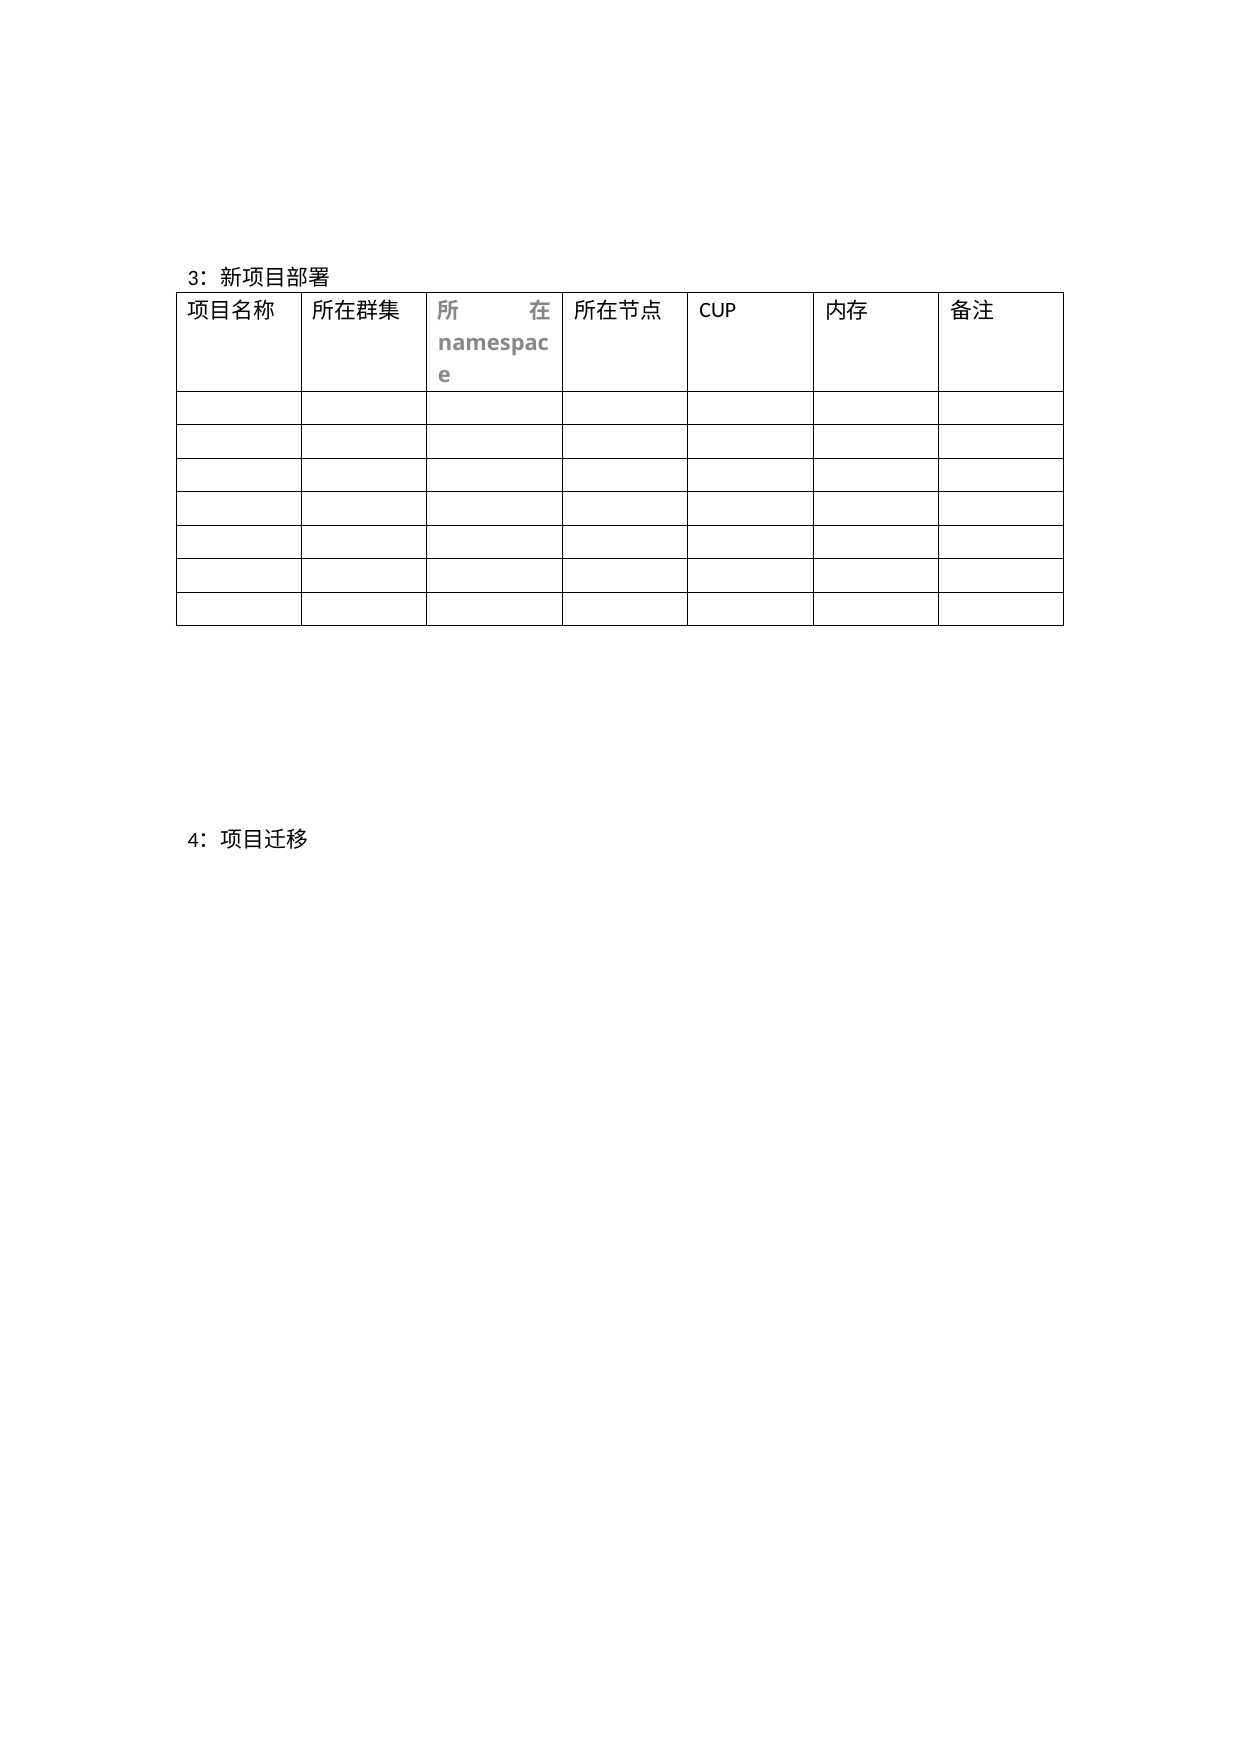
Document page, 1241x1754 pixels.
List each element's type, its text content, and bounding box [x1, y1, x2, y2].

table_cell [688, 459, 813, 491]
table_header 备注 [939, 293, 1063, 391]
table_cell [688, 593, 813, 625]
table_cell [563, 559, 687, 592]
table_cell [688, 559, 813, 592]
table_cell [814, 526, 938, 558]
table_cell [939, 392, 1063, 424]
table_cell [427, 492, 562, 525]
table_cell [563, 425, 687, 458]
table_header 所在节点 [563, 293, 687, 391]
table_cell [814, 425, 938, 458]
table_cell [177, 459, 301, 491]
table_cell [563, 593, 687, 625]
table_cell [939, 492, 1063, 525]
table_cell [939, 425, 1063, 458]
table_cell [427, 593, 562, 625]
table_cell [177, 559, 301, 592]
table_cell [177, 526, 301, 558]
table_cell [302, 559, 426, 592]
table_cell [939, 559, 1063, 592]
table_cell [563, 459, 687, 491]
table_header 所在namespace [427, 293, 562, 391]
table_cell [427, 459, 562, 491]
table_header 所在群集 [302, 293, 426, 391]
table_cell [302, 593, 426, 625]
table_cell [814, 459, 938, 491]
table_cell [688, 526, 813, 558]
table_cell [302, 392, 426, 424]
table_header CUP [688, 293, 813, 391]
table_cell [427, 392, 562, 424]
table_cell [688, 492, 813, 525]
table_cell [814, 492, 938, 525]
table_cell [302, 492, 426, 525]
table_cell [563, 392, 687, 424]
table_cell [688, 392, 813, 424]
table_cell [939, 526, 1063, 558]
table_cell [814, 593, 938, 625]
table_cell [177, 392, 301, 424]
text 3：新项目部署 [187, 259, 1053, 292]
table_cell [302, 526, 426, 558]
table_cell [563, 492, 687, 525]
text 4：项目迁移 [187, 821, 1053, 854]
table_cell [427, 526, 562, 558]
table_cell [688, 425, 813, 458]
table_cell [302, 459, 426, 491]
table_cell [939, 593, 1063, 625]
table_header 内存 [814, 293, 938, 391]
table_cell [427, 559, 562, 592]
table_cell [563, 526, 687, 558]
table_cell [427, 425, 562, 458]
table_cell [939, 459, 1063, 491]
table_header 项目名称 [177, 293, 301, 391]
table_cell [814, 392, 938, 424]
table_cell [177, 593, 301, 625]
table_cell [177, 492, 301, 525]
table_cell [177, 425, 301, 458]
table_cell [814, 559, 938, 592]
table_cell [302, 425, 426, 458]
